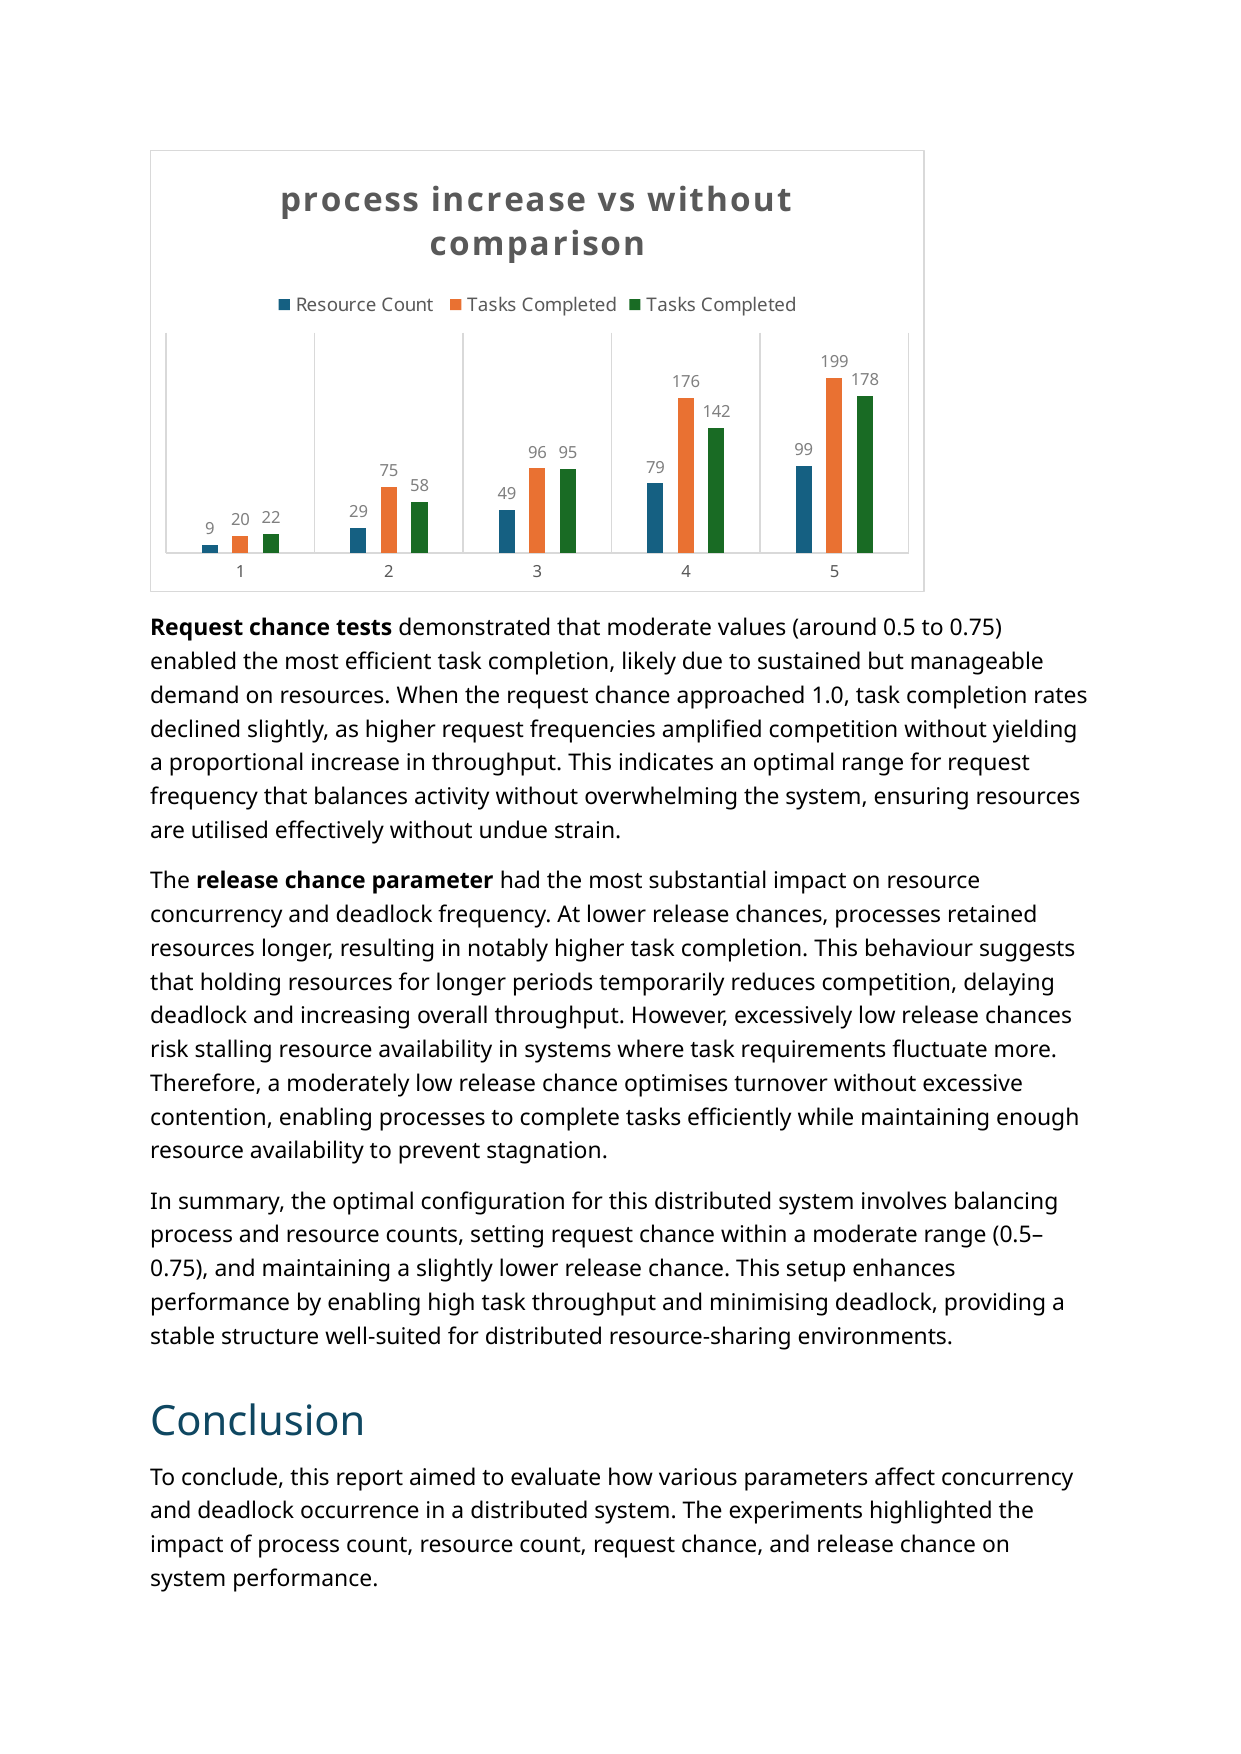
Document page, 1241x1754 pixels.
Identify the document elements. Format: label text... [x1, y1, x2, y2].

subtitle Conclusion [150, 1391, 1090, 1448]
text In summary, the optimal configuration for this distributed system involves balancing process and resource counts, setting request chance within a moderate range (0.5–0.75), and maintaining a slightly lower release chance. This setup enhances performance by enabling high task throughput and minimising deadlock, providing a stable structure well-suited for distributed resource-sharing environments. [150, 1185, 1090, 1351]
text To conclude, this report aimed to evaluate how various parameters affect concurrency and deadlock occurrence in a distributed system. The experiments highlighted the impact of process count, resource count, request chance, and release chance on system performance. [150, 1461, 1090, 1593]
text The release chance parameter had the most substantial impact on resource concurrency and deadlock frequency. At lower release chances, processes retained resources longer, resulting in notably higher task completion. This behaviour suggests that holding resources for longer periods temporarily reduces competition, delaying deadlock and increasing overall throughput. However, excessively low release chances risk stalling resource availability in systems where task requirements fluctuate more. Therefore, a moderately low release chance optimises turnover without excessive contention, enabling processes to complete tasks efficiently while maintaining enough resource availability to prevent stagnation. [150, 864, 1090, 1166]
text Request chance tests demonstrated that moderate values (around 0.5 to 0.75) enabled the most efficient task completion, likely due to sustained but manageable demand on resources. When the request chance approached 1.0, task completion rates declined slightly, as higher request frequencies amplified competition without yielding a proportional increase in throughput. This indicates an optimal range for request frequency that balances activity without overwhelming the system, ensuring resources are utilised effectively without undue strain. [150, 611, 1090, 845]
